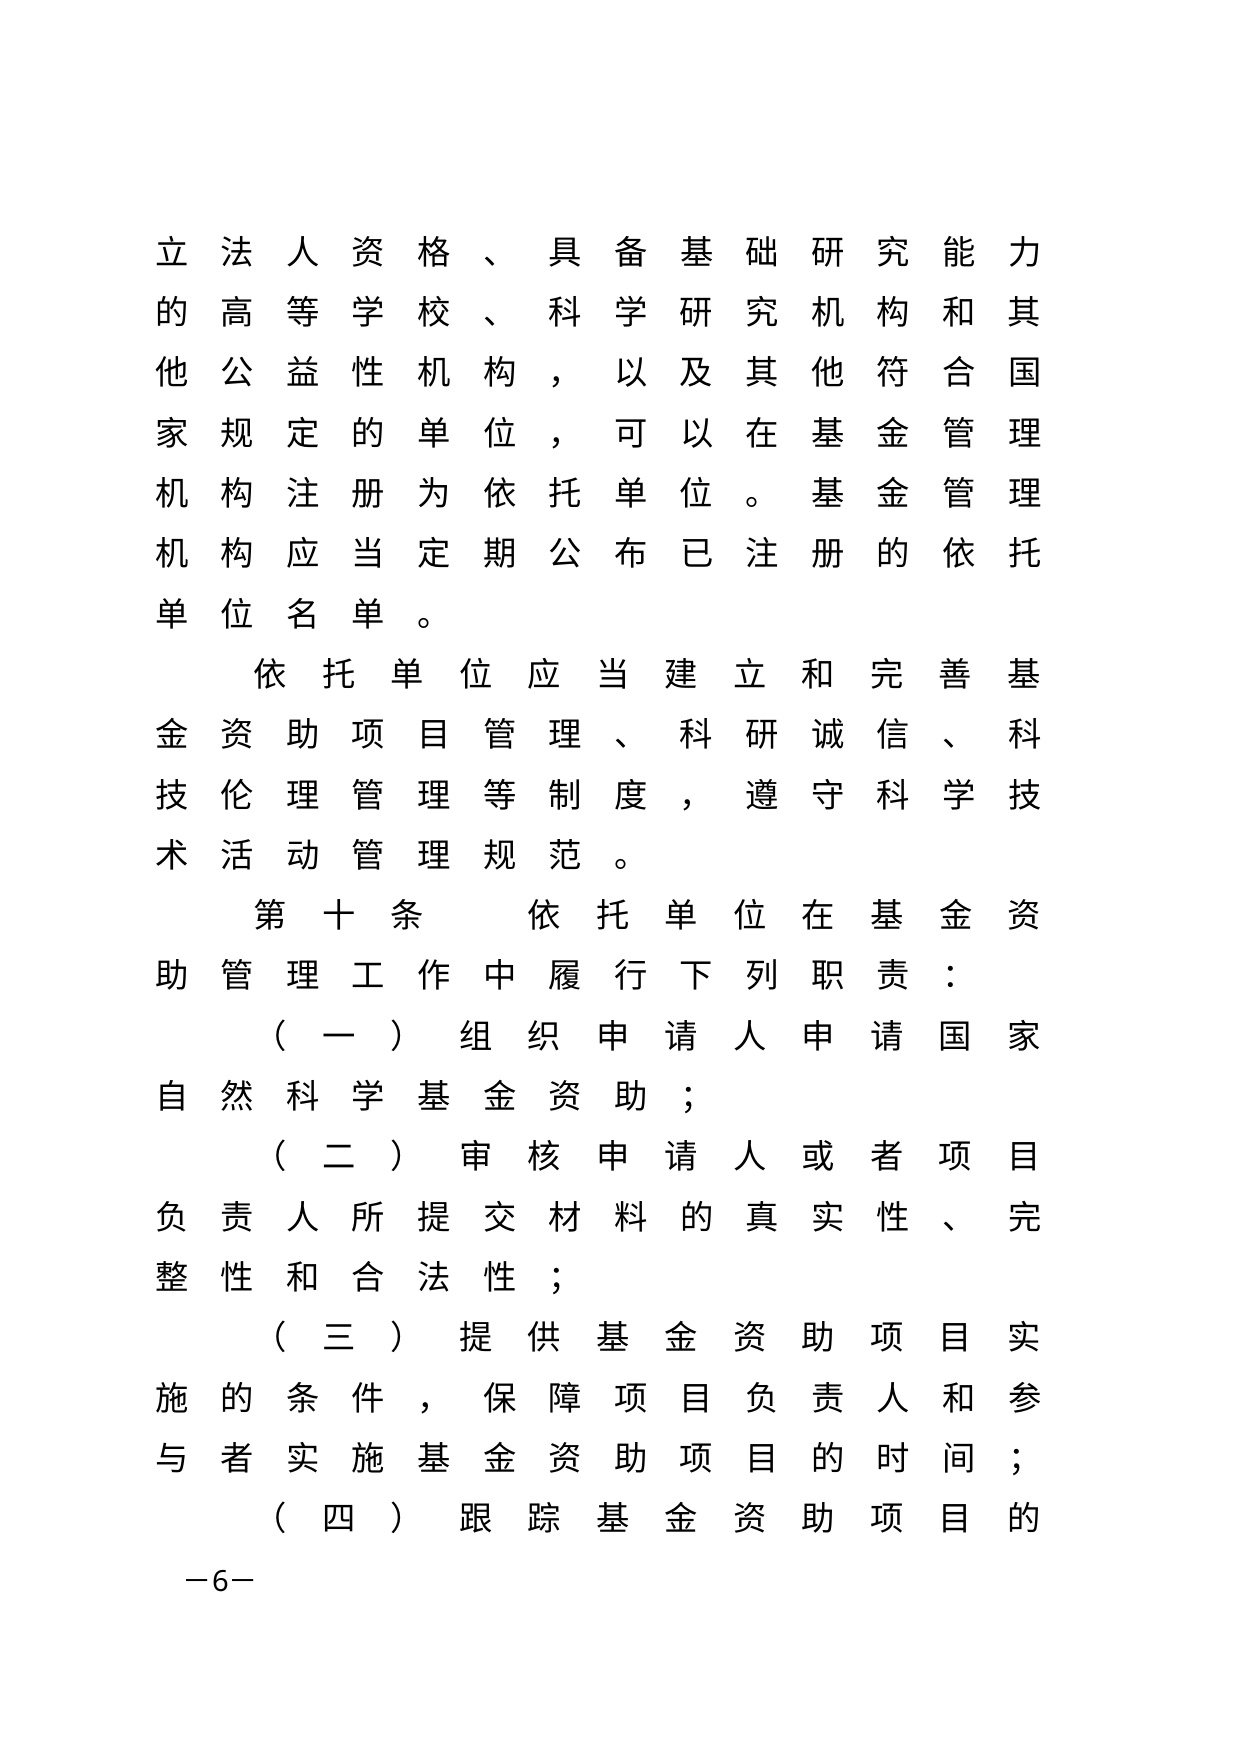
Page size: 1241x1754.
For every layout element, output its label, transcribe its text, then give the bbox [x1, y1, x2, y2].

text （一）组织申请人申请国家自然科学基金资助； [155, 1003, 1073, 1124]
text 中华人民共和国境内具有独立法人资格、具备基础研究能力的高等学校、科学研究机构和其他公益性机构，以及其他符合国家规定的单位，可以在基金管理机构注册为依托单位。基金管理机构应当定期公布已注册的依托单位名单。 [155, 219, 1073, 642]
text 依托单位应当建立和完善基金资助项目管理、科研诚信、科技伦理管理等制度，遵守科学技术活动管理规范。 [155, 642, 1073, 883]
text （四）跟踪基金资助项目的实施，管理和监督基金资助资金的使用； [155, 1486, 1073, 1546]
text 第十条 依托单位在基金资助管理工作中履行下列职责： [155, 883, 1073, 1003]
text （三）提供基金资助项目实施的条件，保障项目负责人和参与者实施基金资助项目的时间； [155, 1305, 1073, 1486]
text （二）审核申请人或者项目负责人所提交材料的真实性、完整性和合法性； [155, 1124, 1073, 1305]
